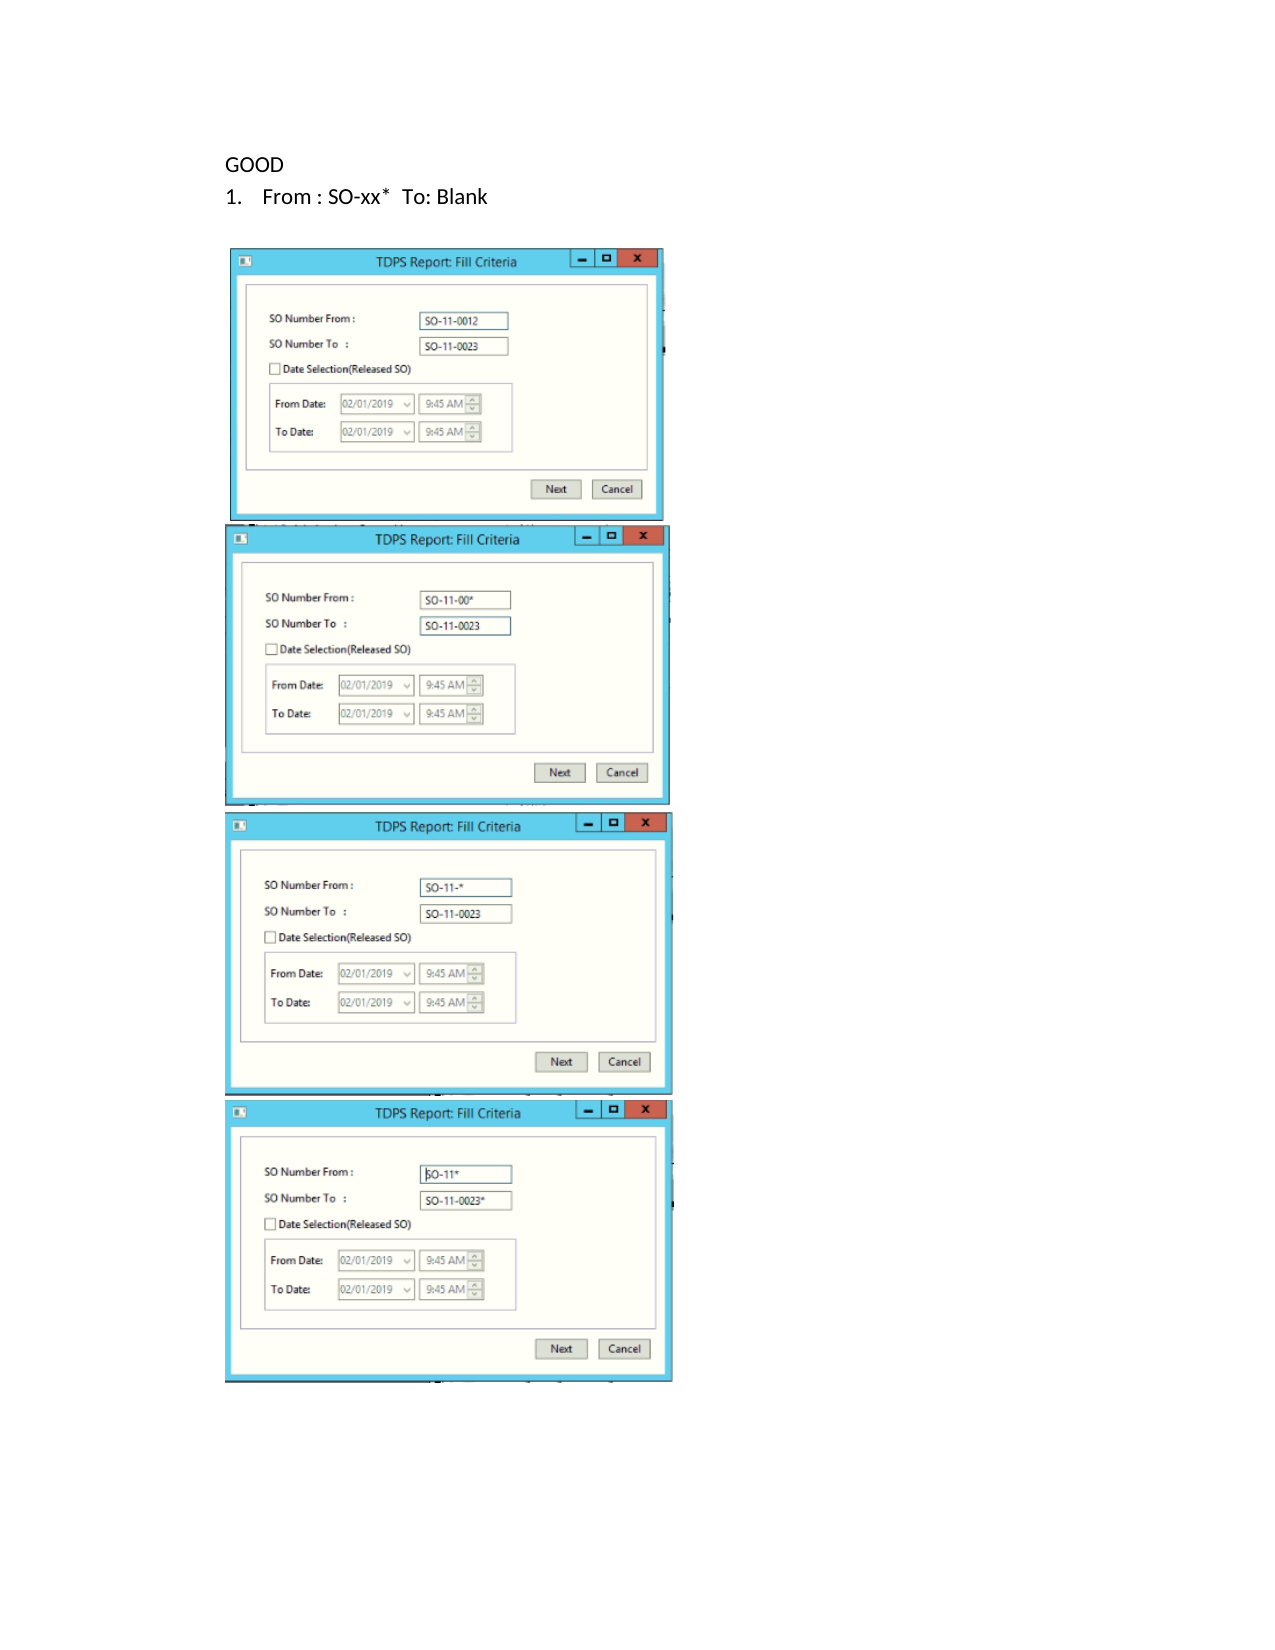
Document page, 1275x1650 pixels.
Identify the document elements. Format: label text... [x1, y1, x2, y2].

picture [225, 1100, 674, 1383]
picture [225, 524, 671, 806]
picture [230, 246, 666, 521]
list From : SO-xx* To: Blank [225, 182, 1125, 210]
list GOOD [225, 150, 1125, 178]
picture [225, 810, 674, 1096]
